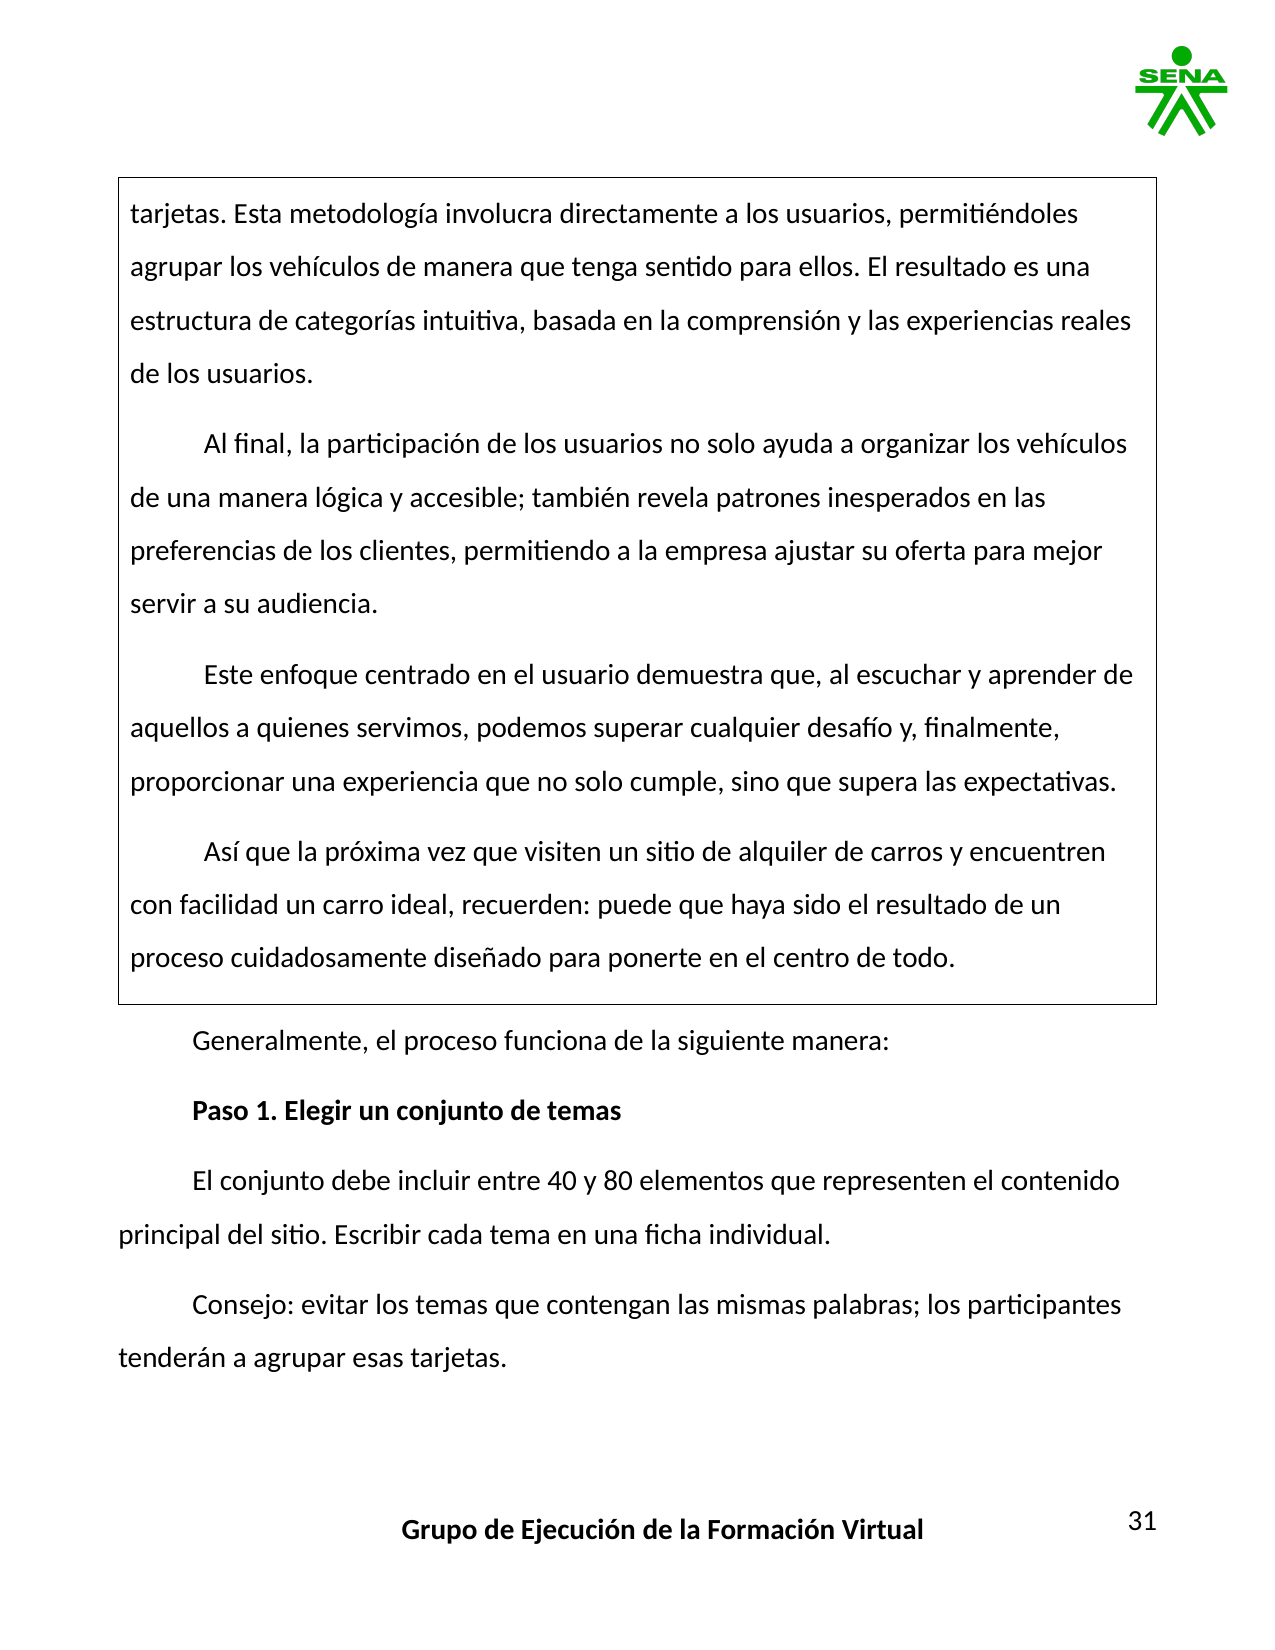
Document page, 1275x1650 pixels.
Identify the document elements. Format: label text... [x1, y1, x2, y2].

text Paso 1. Elegir un conjunto de temas [118, 1092, 1157, 1128]
text El conjunto debe incluir entre 40 y 80 elementos que representen el contenido principal del sitio. Escribir cada tema en una ficha individual. [118, 1162, 1157, 1251]
picture [1135, 46, 1228, 136]
text Generalmente, el proceso funciona de la siguiente manera: [118, 1022, 1157, 1058]
text Consejo: evitar los temas que contengan las mismas palabras; los participantes tenderán a agrupar esas tarjetas. [118, 1286, 1157, 1375]
